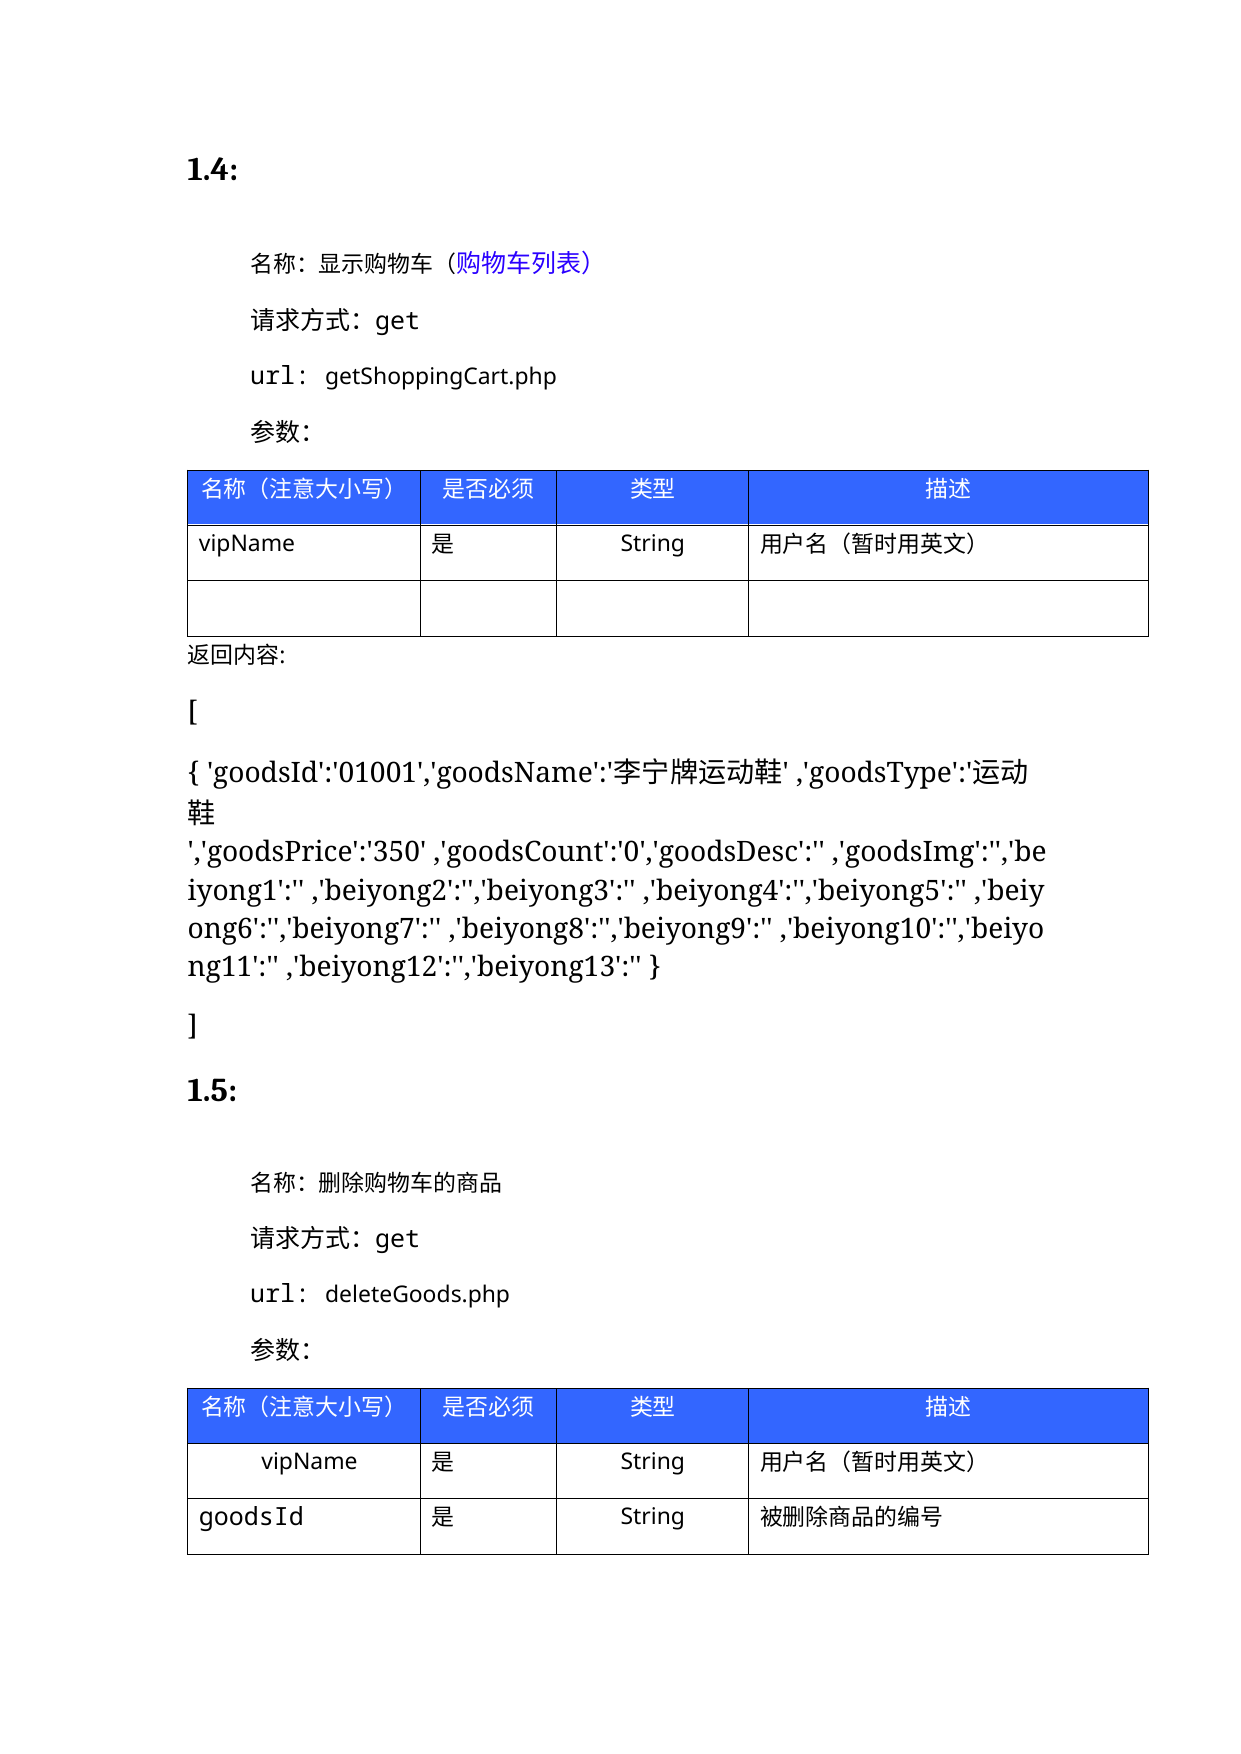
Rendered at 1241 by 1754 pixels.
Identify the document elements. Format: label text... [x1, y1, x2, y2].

text 名称：显示购物车（购物车列表） [250, 243, 1053, 279]
table_cell 用户名（暂时用英文） [749, 1444, 1148, 1498]
table_cell 是 [421, 1444, 556, 1498]
table_header 类型 [557, 471, 748, 524]
text 请求方式：get [250, 1218, 1053, 1255]
subtitle 1.5: [187, 1071, 1053, 1109]
table_header 是否必须 [421, 471, 556, 524]
table_cell String [557, 1499, 748, 1554]
table_cell 是 [421, 1499, 556, 1554]
table_cell [557, 581, 748, 636]
table_cell String [557, 526, 748, 580]
table_header 是否必须 [421, 1389, 556, 1443]
text url: getShoppingCart.php [250, 357, 1053, 392]
subtitle 1.4: [187, 150, 1053, 188]
text [ [187, 691, 1053, 729]
text url: deleteGoods.php [250, 1276, 1053, 1310]
table_cell goodsId [188, 1499, 420, 1554]
table_cell vipName [188, 526, 420, 580]
table_cell [749, 581, 1148, 636]
text { 'goodsId':'01001','goodsName':'李宁牌运动鞋' ,'goodsType':'运动鞋','goodsPrice':'350' ,'goodsCount':'0','goodsDesc':'' ,'goodsImg':'','beiyong1':'' ,'beiyong2':'','beiyong3':'' ,'beiyong4':'','beiyong5':'' ,'beiyong6':'','beiyong7':'' ,'beiyong8':'','beiyong9':'' ,'beiyong10':'','beiyong11':'' ,'beiyong12':'','beiyong13':'' } [187, 750, 1053, 985]
table_header 描述 [749, 471, 1148, 524]
table_header 描述 [749, 1389, 1148, 1443]
text 参数： [250, 412, 1053, 449]
table_header 名称（注意大小写） [188, 1389, 420, 1443]
text 请求方式：get [250, 300, 1053, 337]
table_cell [421, 581, 556, 636]
table_cell vipName [188, 1444, 420, 1498]
text 名称：删除购物车的商品 [250, 1164, 1053, 1198]
table_cell 是 [421, 526, 556, 580]
table_header 名称（注意大小写） [188, 471, 420, 524]
table_cell 用户名（暂时用英文） [749, 526, 1148, 580]
table_cell String [557, 1444, 748, 1498]
table_cell 被删除商品的编号 [749, 1499, 1148, 1554]
table_cell [188, 581, 420, 636]
text 返回内容: [187, 637, 1053, 670]
text 参数： [250, 1331, 1053, 1367]
table_header 类型 [557, 1389, 748, 1443]
text ] [187, 1006, 1053, 1044]
